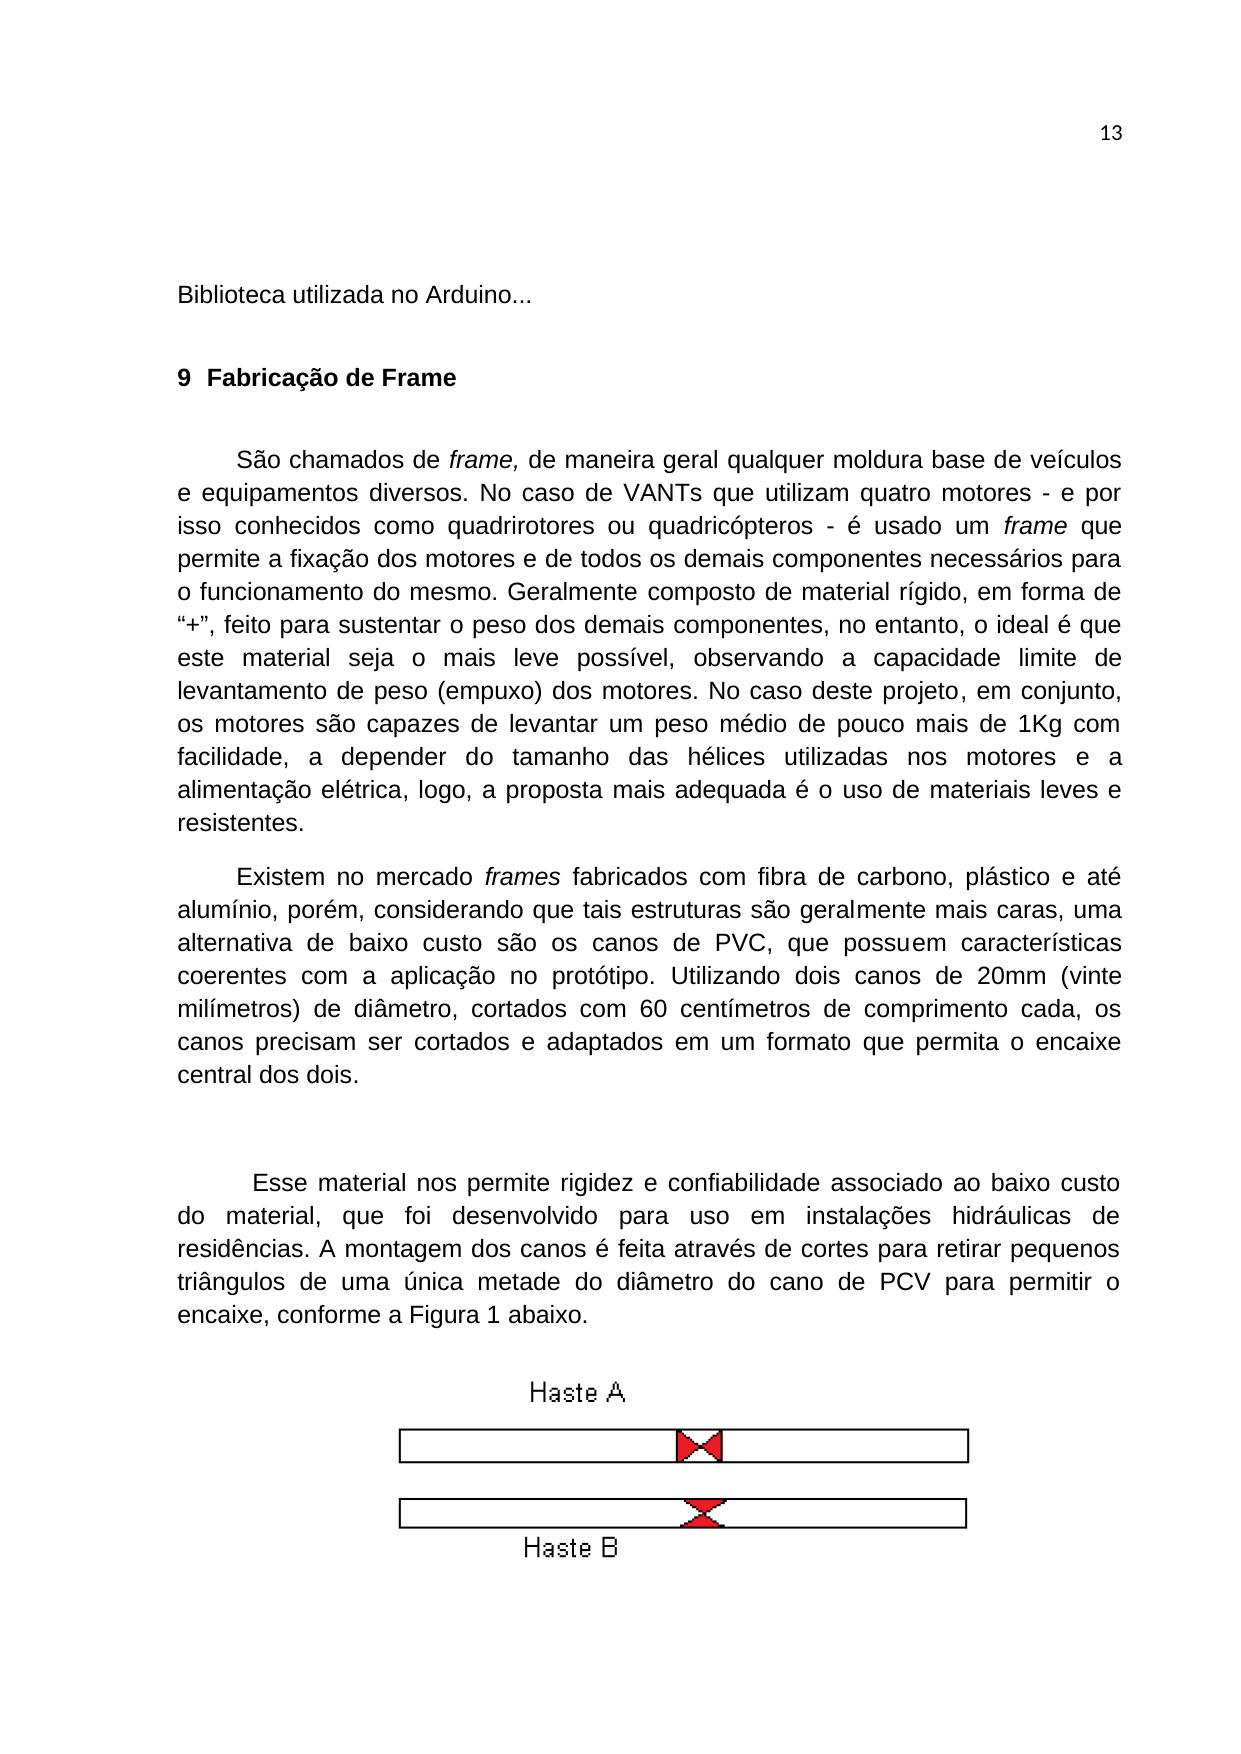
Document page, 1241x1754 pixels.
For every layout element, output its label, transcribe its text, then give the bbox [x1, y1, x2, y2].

text São chamados de frame, de maneira geral qualquer moldura base de veículos e equipamentos diversos. No caso de VANTs que utilizam quatro motores - e por isso conhecidos como quadrirotores ou quadricópteros - é usado um frame que permite a fixação dos motores e de todos os demais componentes necessários para o funcionamento do mesmo. Geralmente composto de material rígido, em forma de “+”, feito para sustentar o peso dos demais componentes, no entanto, o ideal é que este material seja o mais leve possível, observando a capacidade limite de levantamento de peso (empuxo) dos motores. No caso deste projeto, em conjunto, os motores são capazes de levantar um peso médio de pouco mais de 1Kg com facilidade, a depender do tamanho das hélices utilizadas nos motores e a alimentação elétrica, logo, a proposta mais adequada é o uso de materiais leves e resistentes. [177, 445, 1122, 837]
picture [360, 1353, 1013, 1595]
text Esse material nos permite rigidez e confiabilidade associado ao baixo custo do material, que foi desenvolvido para uso em instalações hidráulicas de residências. A montagem dos canos é feita através de cortes para retirar pequenos triângulos de uma única metade do diâmetro do cano de PCV para permitir o encaixe, conforme a Figura 1 abaixo. [177, 1168, 1122, 1328]
text Biblioteca utilizada no Arduino... [177, 280, 1122, 309]
subtitle Fabricação de Frame [177, 363, 1122, 392]
text Existem no mercado frames fabricados com fibra de carbono, plástico e até alumínio, porém, considerando que tais estruturas são geralmente mais caras, uma alternativa de baixo custo são os canos de PVC, que possuem características coerentes com a aplicação no protótipo. Utilizando dois canos de 20mm (vinte milímetros) de diâmetro, cortados com 60 centímetros de comprimento cada, os canos precisam ser cortados e adaptados em um formato que permita o encaixe central dos dois. [177, 862, 1122, 1089]
